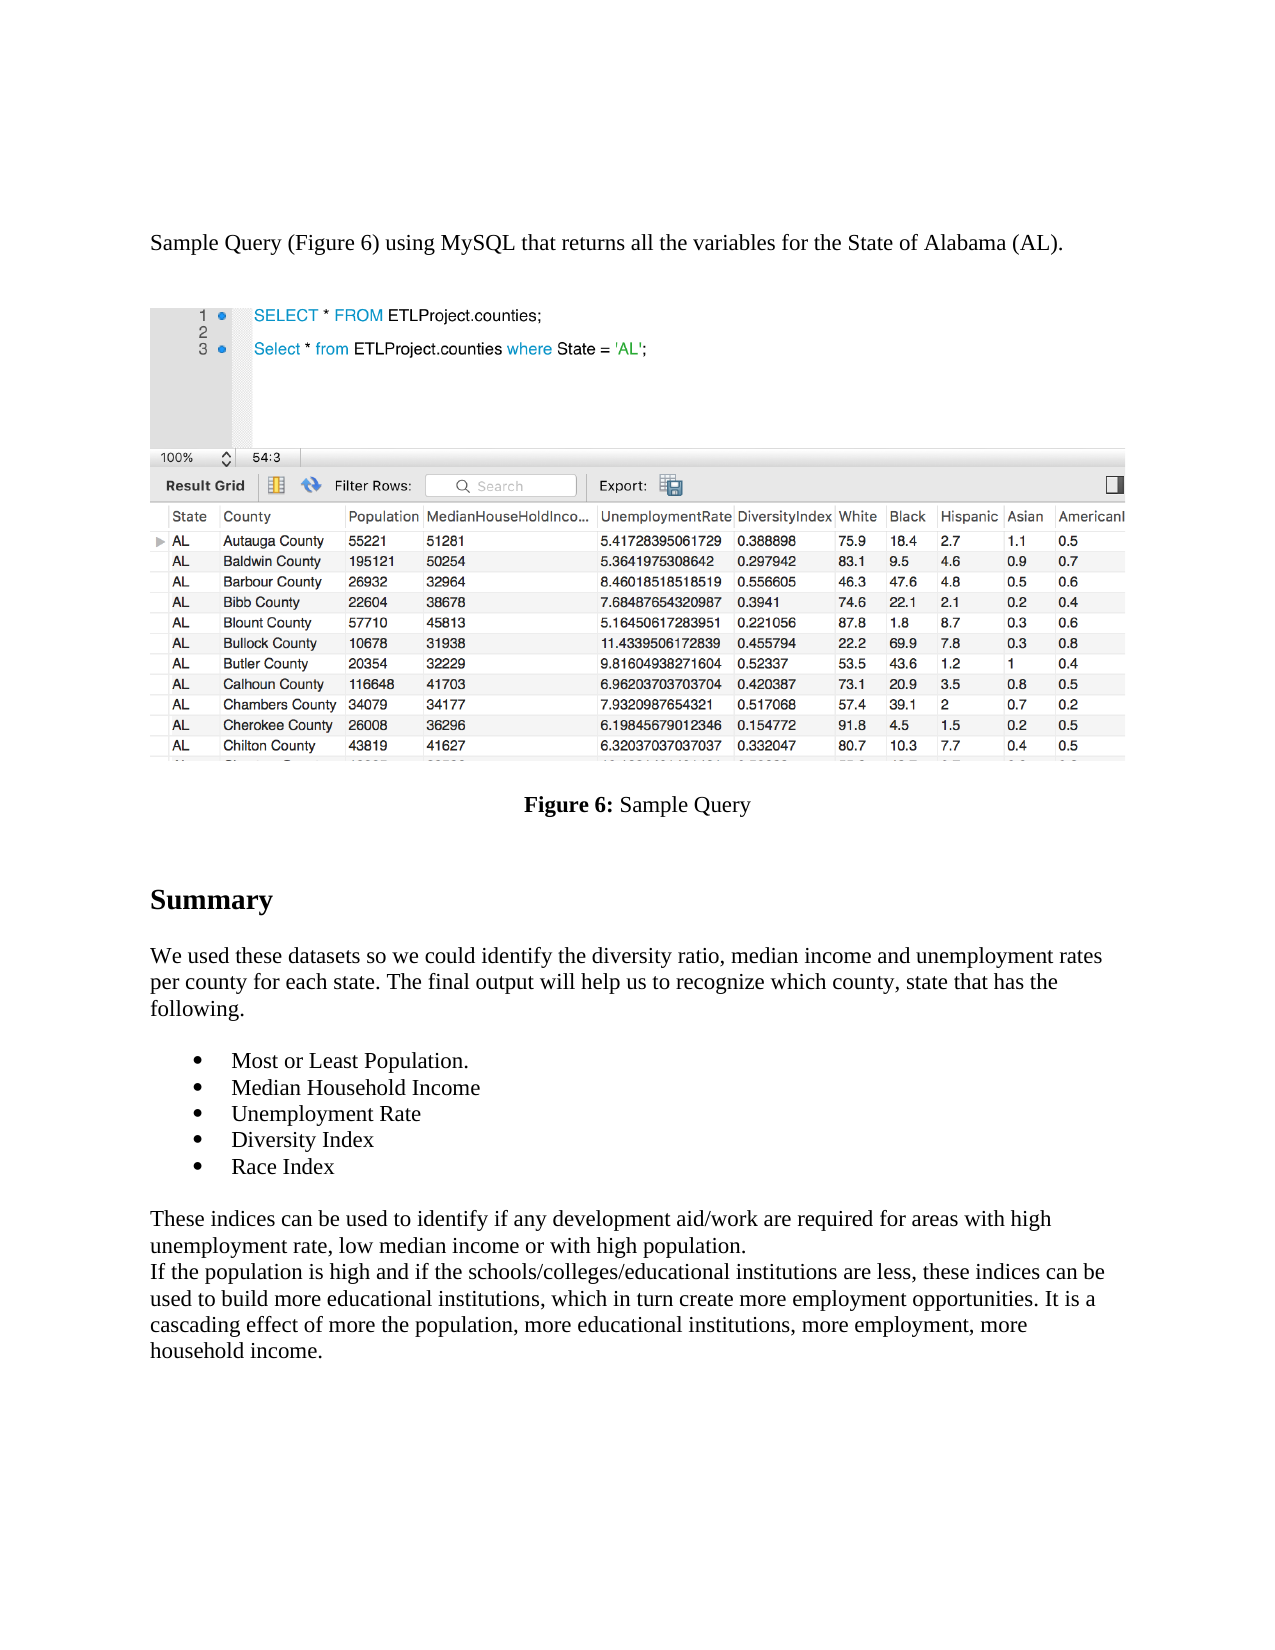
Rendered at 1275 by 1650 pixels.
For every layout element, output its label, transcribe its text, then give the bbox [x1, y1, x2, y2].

list Race Index [193, 1153, 1125, 1179]
list Unemployment Rate [193, 1100, 1125, 1126]
text If the population is high and if the schools/colleges/educational institutions are less, these indices can be used to build more educational institutions, which in turn create more employment opportunities. It is a cascading effect of more the population, more educational institutions, more employment, more household income. [150, 1258, 1125, 1364]
text These indices can be used to identify if any development aid/work are required for areas with high unemployment rate, low median income or with high population. [150, 1206, 1125, 1258]
text Figure 6: Sample Query [150, 791, 1125, 817]
list Diversity Index [193, 1126, 1125, 1153]
list Median Household Income [193, 1074, 1125, 1100]
text Sample Query (Figure 6) using MySQL that returns all the variables for the State of Alabama (AL). [150, 229, 1125, 255]
picture [150, 308, 1125, 761]
text We used these datasets so we could identify the diversity ratio, median income and unemployment rates per county for each state. The final output will help us to recognize which county, state that has the following. [150, 942, 1125, 1021]
picture [359, 311, 366, 319]
list Most or Least Population. [193, 1047, 1125, 1074]
text Summary [150, 882, 1125, 916]
